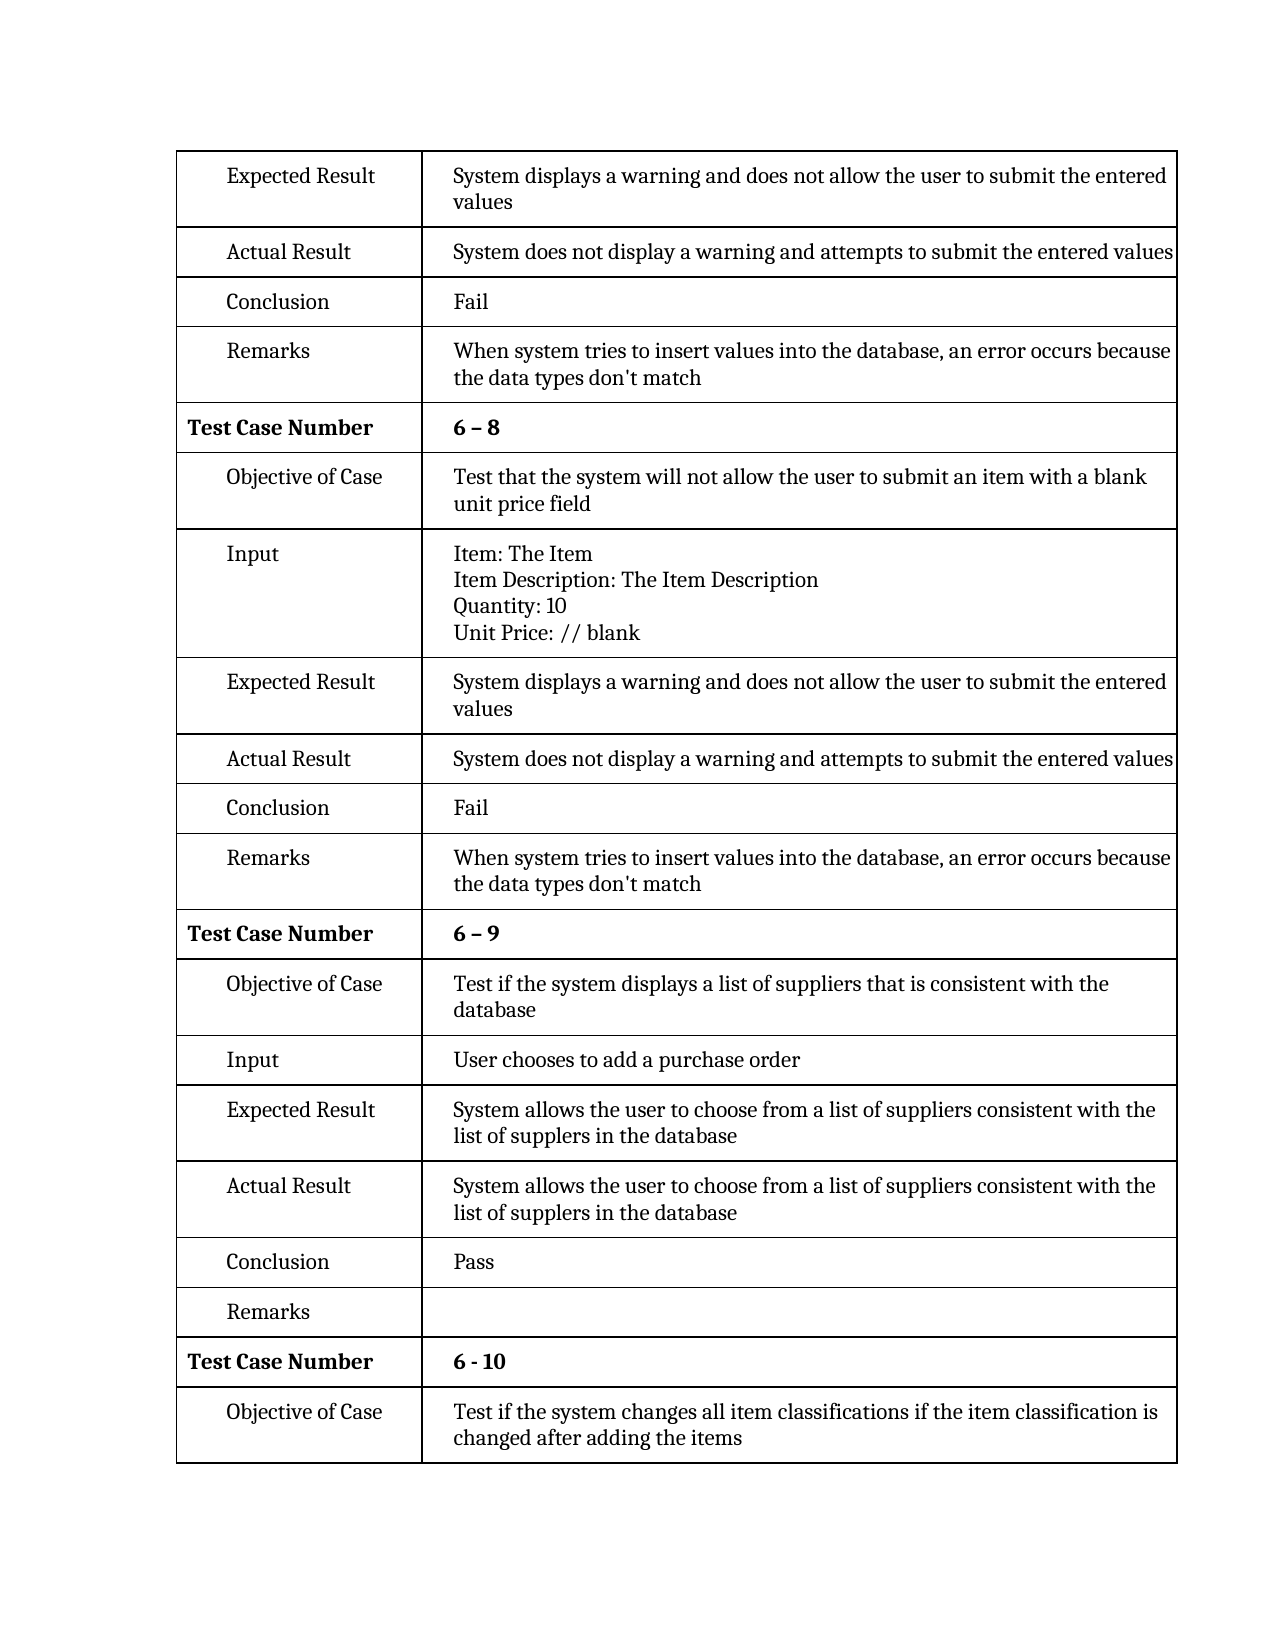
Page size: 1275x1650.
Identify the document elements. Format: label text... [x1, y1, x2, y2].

table_cell Conclusion [225, 1238, 421, 1286]
table_cell Test if the system displays a list of suppliers that is consistent with the database [423, 960, 1176, 1034]
table_cell [177, 960, 225, 1034]
table_cell Input [225, 1036, 421, 1084]
table_cell [177, 1388, 225, 1462]
table_cell [177, 327, 225, 402]
table_cell Actual Result [225, 228, 421, 276]
table_cell [177, 228, 225, 276]
table_cell Item: The Item Item Description: The Item Description Quantity: 10 Unit Price: // blank [423, 530, 1176, 657]
table_cell Expected Result [225, 658, 421, 733]
table_cell [177, 658, 225, 733]
table_cell Input [225, 530, 421, 657]
table_cell [177, 1036, 225, 1084]
table_cell [177, 784, 225, 832]
table_cell [177, 1288, 225, 1336]
table_cell When system tries to insert values into the database, an error occurs because the data types don't match [423, 834, 1176, 908]
table_cell Test Case Number [177, 403, 421, 452]
table_cell 6 – 9 [423, 910, 1176, 958]
table_cell [177, 834, 225, 908]
table_cell [423, 1288, 1176, 1336]
table_cell [177, 278, 225, 326]
table_cell Actual Result [225, 735, 421, 783]
table_cell Conclusion [225, 278, 421, 326]
table_cell Objective of Case [225, 1388, 421, 1462]
table_cell Objective of Case [225, 960, 421, 1034]
table_cell [177, 735, 225, 783]
table_cell System does not display a warning and attempts to submit the entered values [423, 735, 1176, 783]
table_cell 6 - 10 [423, 1338, 1176, 1386]
table_cell Test Case Number [177, 910, 421, 958]
table_cell Fail [423, 784, 1176, 832]
table_cell When system tries to insert values into the database, an error occurs because the data types don't match [423, 327, 1176, 402]
table_cell Conclusion [225, 784, 421, 832]
table_cell Pass [423, 1238, 1176, 1286]
table_cell Expected Result [225, 152, 421, 226]
table_cell System allows the user to choose from a list of suppliers consistent with the list of supplers in the database [423, 1162, 1176, 1237]
table_cell Test if the system changes all item classifications if the item classification is changed after adding the items [423, 1388, 1176, 1462]
table_cell Remarks [225, 1288, 421, 1336]
table_cell [177, 1086, 225, 1160]
table_cell Remarks [225, 327, 421, 402]
table_cell [177, 1162, 225, 1237]
table_cell Objective of Case [225, 453, 421, 528]
table_cell Test that the system will not allow the user to submit an item with a blank unit price field [423, 453, 1176, 528]
table_cell System allows the user to choose from a list of suppliers consistent with the list of supplers in the database [423, 1086, 1176, 1160]
table_cell Actual Result [225, 1162, 421, 1237]
table_cell [177, 530, 225, 657]
table_cell Test Case Number [177, 1338, 421, 1386]
table_cell Expected Result [225, 1086, 421, 1160]
table_cell [177, 453, 225, 528]
table_cell Fail [423, 278, 1176, 326]
table_cell [177, 1238, 225, 1286]
table_cell 6 – 8 [423, 403, 1176, 452]
table_cell System displays a warning and does not allow the user to submit the entered values [423, 152, 1176, 226]
table_cell [177, 152, 225, 226]
table_cell System does not display a warning and attempts to submit the entered values [423, 228, 1176, 276]
table_cell System displays a warning and does not allow the user to submit the entered values [423, 658, 1176, 733]
table_cell User chooses to add a purchase order [423, 1036, 1176, 1084]
table_cell Remarks [225, 834, 421, 908]
